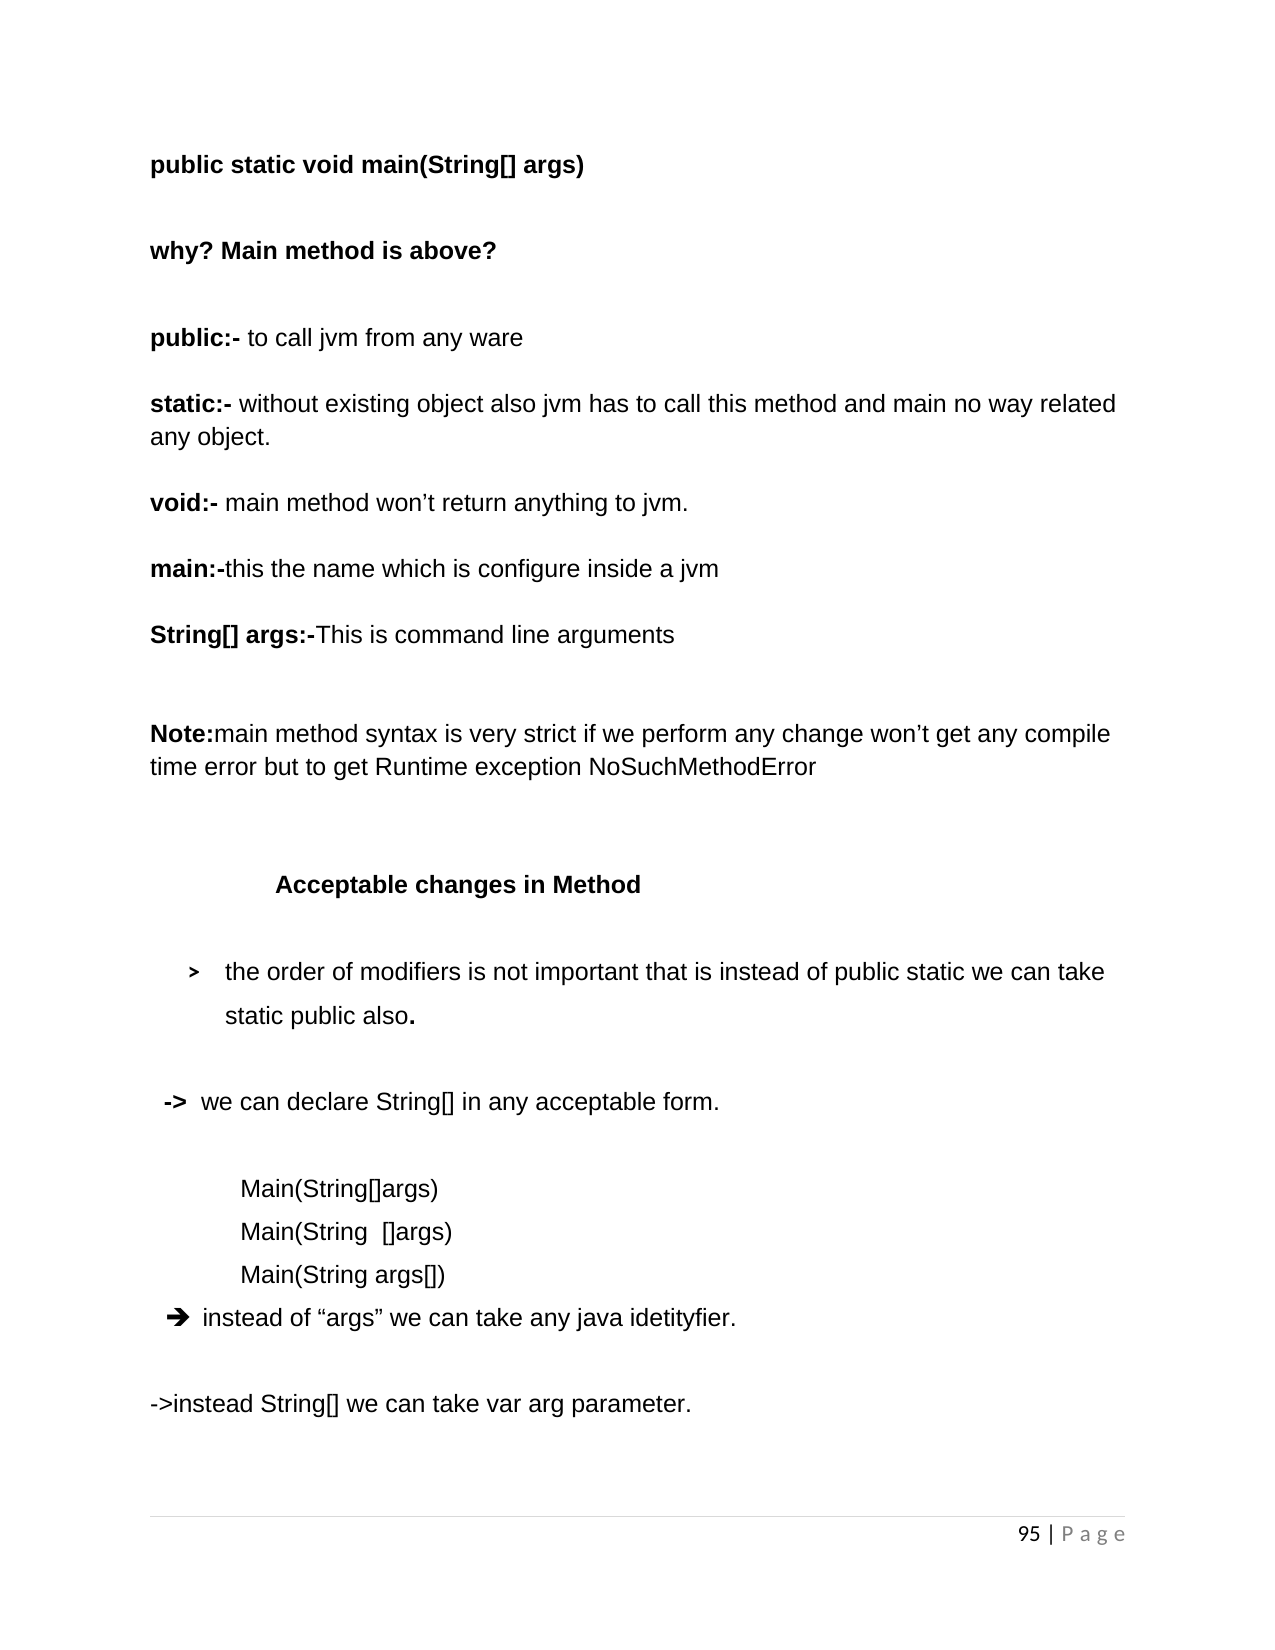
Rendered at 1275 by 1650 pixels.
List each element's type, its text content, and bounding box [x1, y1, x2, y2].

text public static void main(String[] args) [150, 150, 1125, 179]
text Acceptable changes in Method [150, 870, 1125, 899]
text public:- to call jvm from any ware [150, 322, 1125, 351]
text static:- without existing object also jvm has to call this method and main no way related any object. [150, 388, 1125, 450]
text Main(String[]args) [150, 1173, 1125, 1202]
text Note:main method syntax is very strict if we perform any change won’t get any compile time error but to get Runtime exception NoSuchMethodError [150, 719, 1125, 781]
text Main(String []args) [150, 1217, 1125, 1245]
list the order of modifiers is not important that is instead of public static we can take static public also. [187, 956, 1125, 1030]
text -> we can declare String[] in any acceptable form. [150, 1087, 1125, 1116]
list instead of “args” we can take any java idetityfier. [165, 1303, 1125, 1332]
text Main(String args[]) [150, 1260, 1125, 1288]
text main:-this the name which is configure inside a jvm [150, 554, 1125, 582]
text String[] args:-This is command line arguments [150, 620, 1125, 648]
text why? Main method is above? [150, 236, 1125, 265]
text ->instead String[] we can take var arg parameter. [150, 1389, 1125, 1418]
text void:- main method won’t return anything to jvm. [150, 488, 1125, 516]
